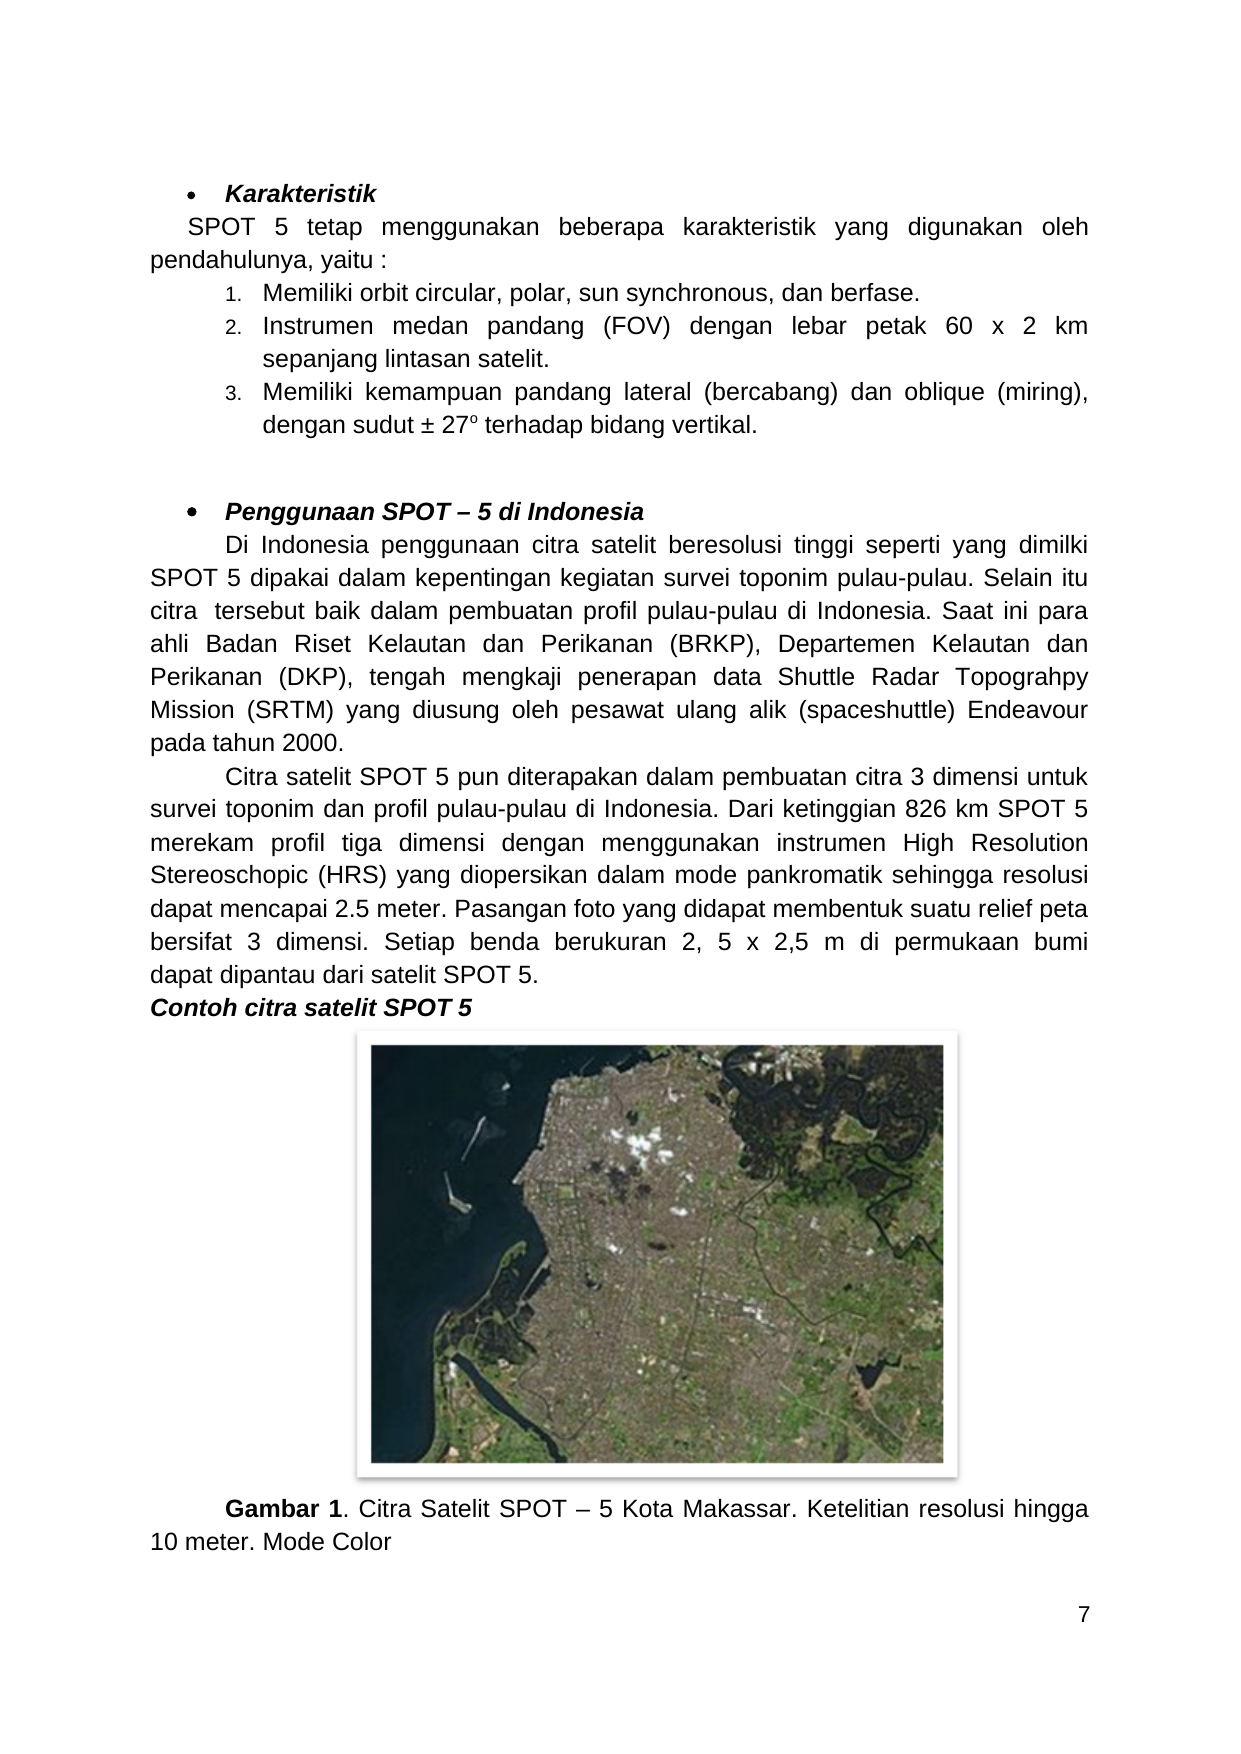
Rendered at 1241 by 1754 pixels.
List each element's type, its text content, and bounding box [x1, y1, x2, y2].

text Gambar 1. Citra Satelit SPOT – 5 Kota Makassar. Ketelitian resolusi hingga 10 meter. Mode Color [150, 1494, 1090, 1556]
list Memiliki orbit circular, polar, sun synchronous, dan berfase. [225, 278, 1090, 307]
text SPOT 5 tetap menggunakan beberapa karakteristik yang digunakan oleh pendahulunya, yaitu : [150, 212, 1090, 274]
text Contoh citra satelit SPOT 5 [150, 993, 1090, 1021]
list Memiliki kemampuan pandang lateral (bercabang) dan oblique (miring), dengan sudut ± 27o terhadap bidang vertikal. [225, 377, 1090, 439]
picture [348, 1025, 967, 1490]
text Citra satelit SPOT 5 pun diterapakan dalam pembuatan citra 3 dimensi untuk survei toponim dan profil pulau-pulau di Indonesia. Dari ketinggian 826 km SPOT 5 merekam profil tiga dimensi dengan menggunakan instrumen High Resolution Stereoschopic (HRS) yang diopersikan dalam mode pankromatik sehingga resolusi dapat mencapai 2.5 meter. Pasangan foto yang didapat membentuk suatu relief peta bersifat 3 dimensi. Setiap benda berukuran 2, 5 x 2,5 m di permukaan bumi dapat dipantau dari satelit SPOT 5. [150, 761, 1090, 988]
list Penggunaan SPOT – 5 di Indonesia [187, 497, 1090, 526]
text Di Indonesia penggunaan citra satelit beresolusi tinggi seperti yang dimilki SPOT 5 dipakai dalam kepentingan kegiatan survei toponim pulau-pulau. Selain itu citra tersebut baik dalam pembuatan profil pulau-pulau di Indonesia. Saat ini para ahli Badan Riset Kelautan dan Perikanan (BRKP), Departemen Kelautan dan Perikanan (DKP), tengah mengkaji penerapan data Shuttle Radar Topograhpy Mission (SRTM) yang diusung oleh pesawat ulang alik (spaceshuttle) Endeavour pada tahun 2000. [150, 530, 1090, 757]
list Instrumen medan pandang (FOV) dengan lebar petak 60 x 2 km sepanjang lintasan satelit. [225, 311, 1090, 373]
list Karakteristik [187, 179, 1090, 208]
